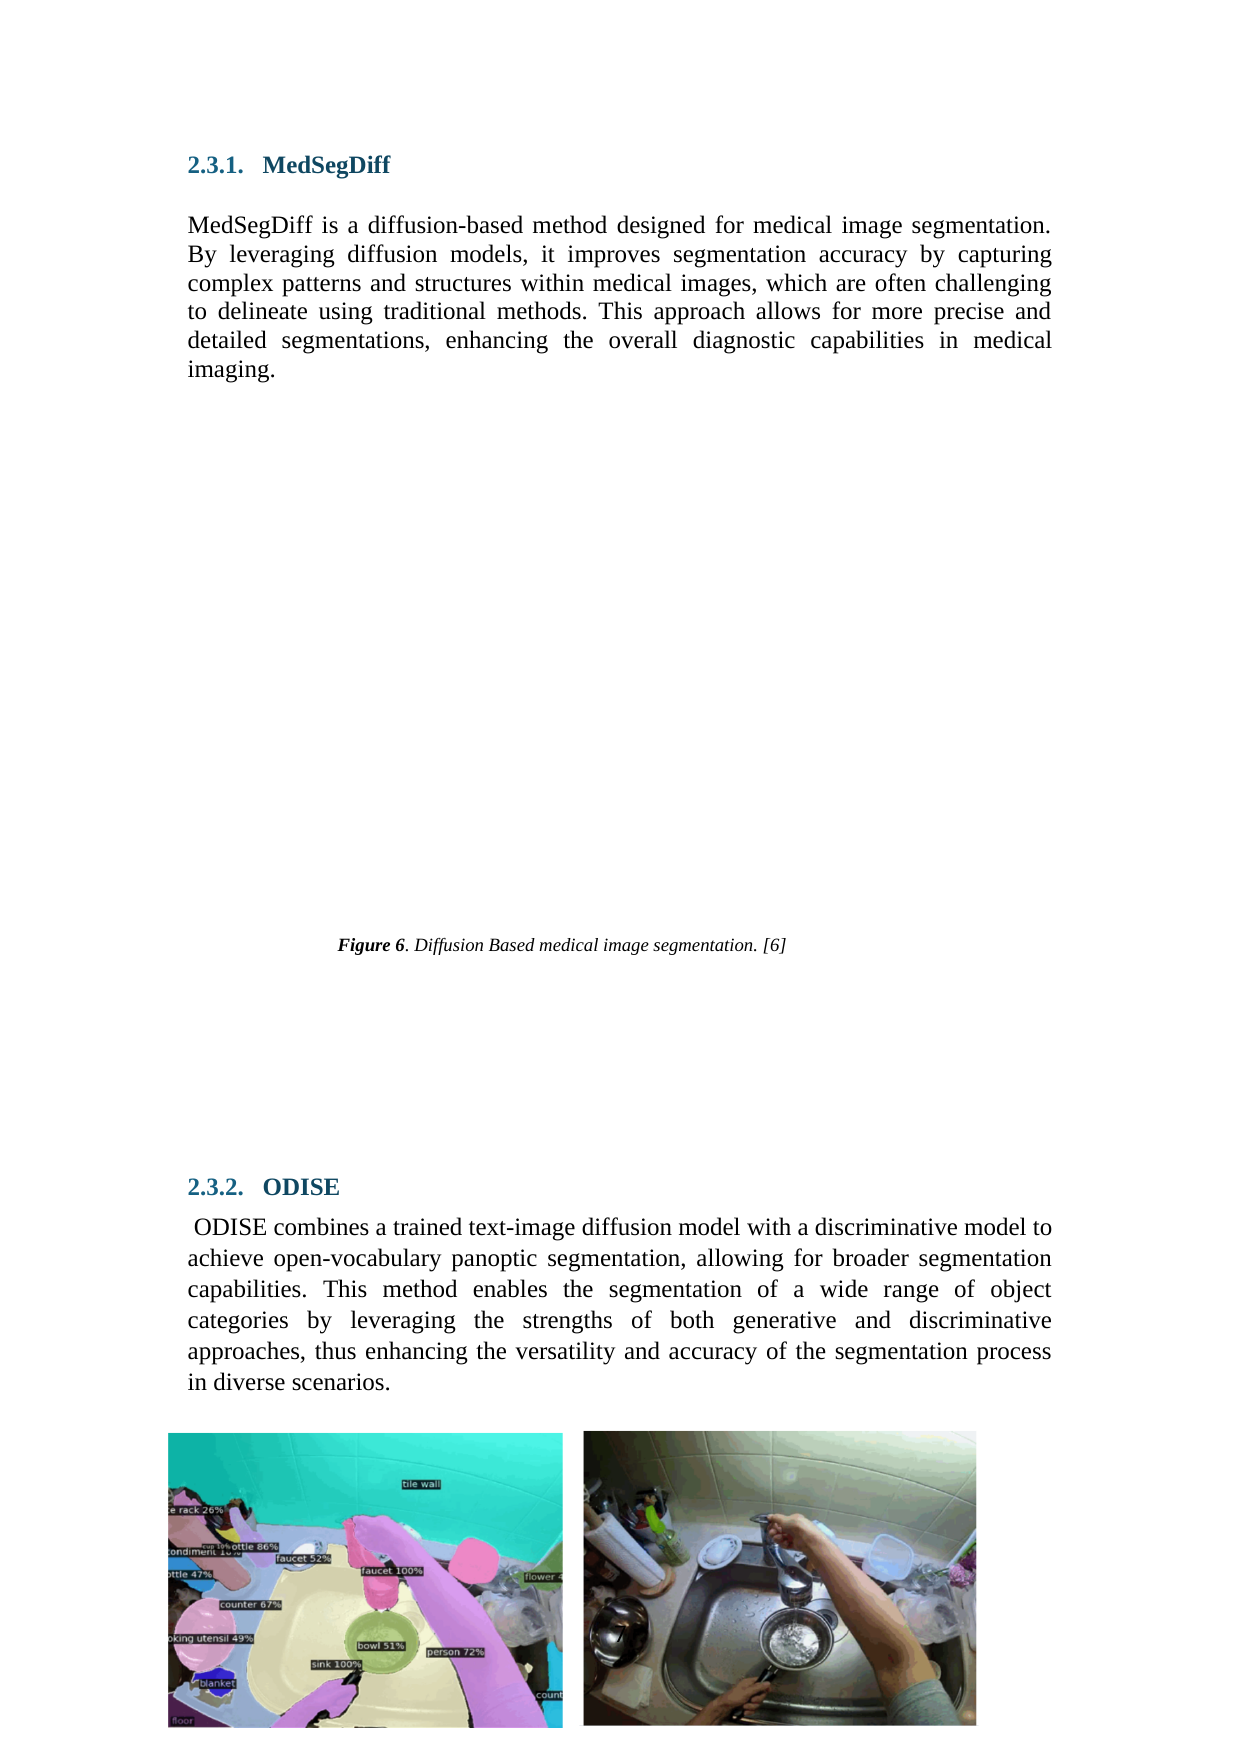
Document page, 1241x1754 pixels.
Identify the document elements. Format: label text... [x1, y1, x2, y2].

picture [165, 1432, 566, 1728]
subtitle MedSegDiff [187, 150, 1053, 179]
text Figure 6. Diffusion Based medical image segmentation. [6] [262, 933, 1053, 955]
subtitle ODISE [187, 1172, 1053, 1201]
picture [579, 1430, 979, 1726]
text MedSegDiff is a diffusion-based method designed for medical image segmentation. By leveraging diffusion models, it improves segmentation accuracy by capturing complex patterns and structures within medical images, which are often challenging to delineate using traditional methods. This approach allows for more precise and detailed segmentations, enhancing the overall diagnostic capabilities in medical imaging. [187, 210, 1053, 383]
text ODISE combines a trained text-image diffusion model with a discriminative model to achieve open-vocabulary panoptic segmentation, allowing for broader segmentation capabilities. This method enables the segmentation of a wide range of object categories by leveraging the strengths of both generative and discriminative approaches, thus enhancing the versatility and accuracy of the segmentation process in diverse scenarios. [187, 1212, 1053, 1396]
